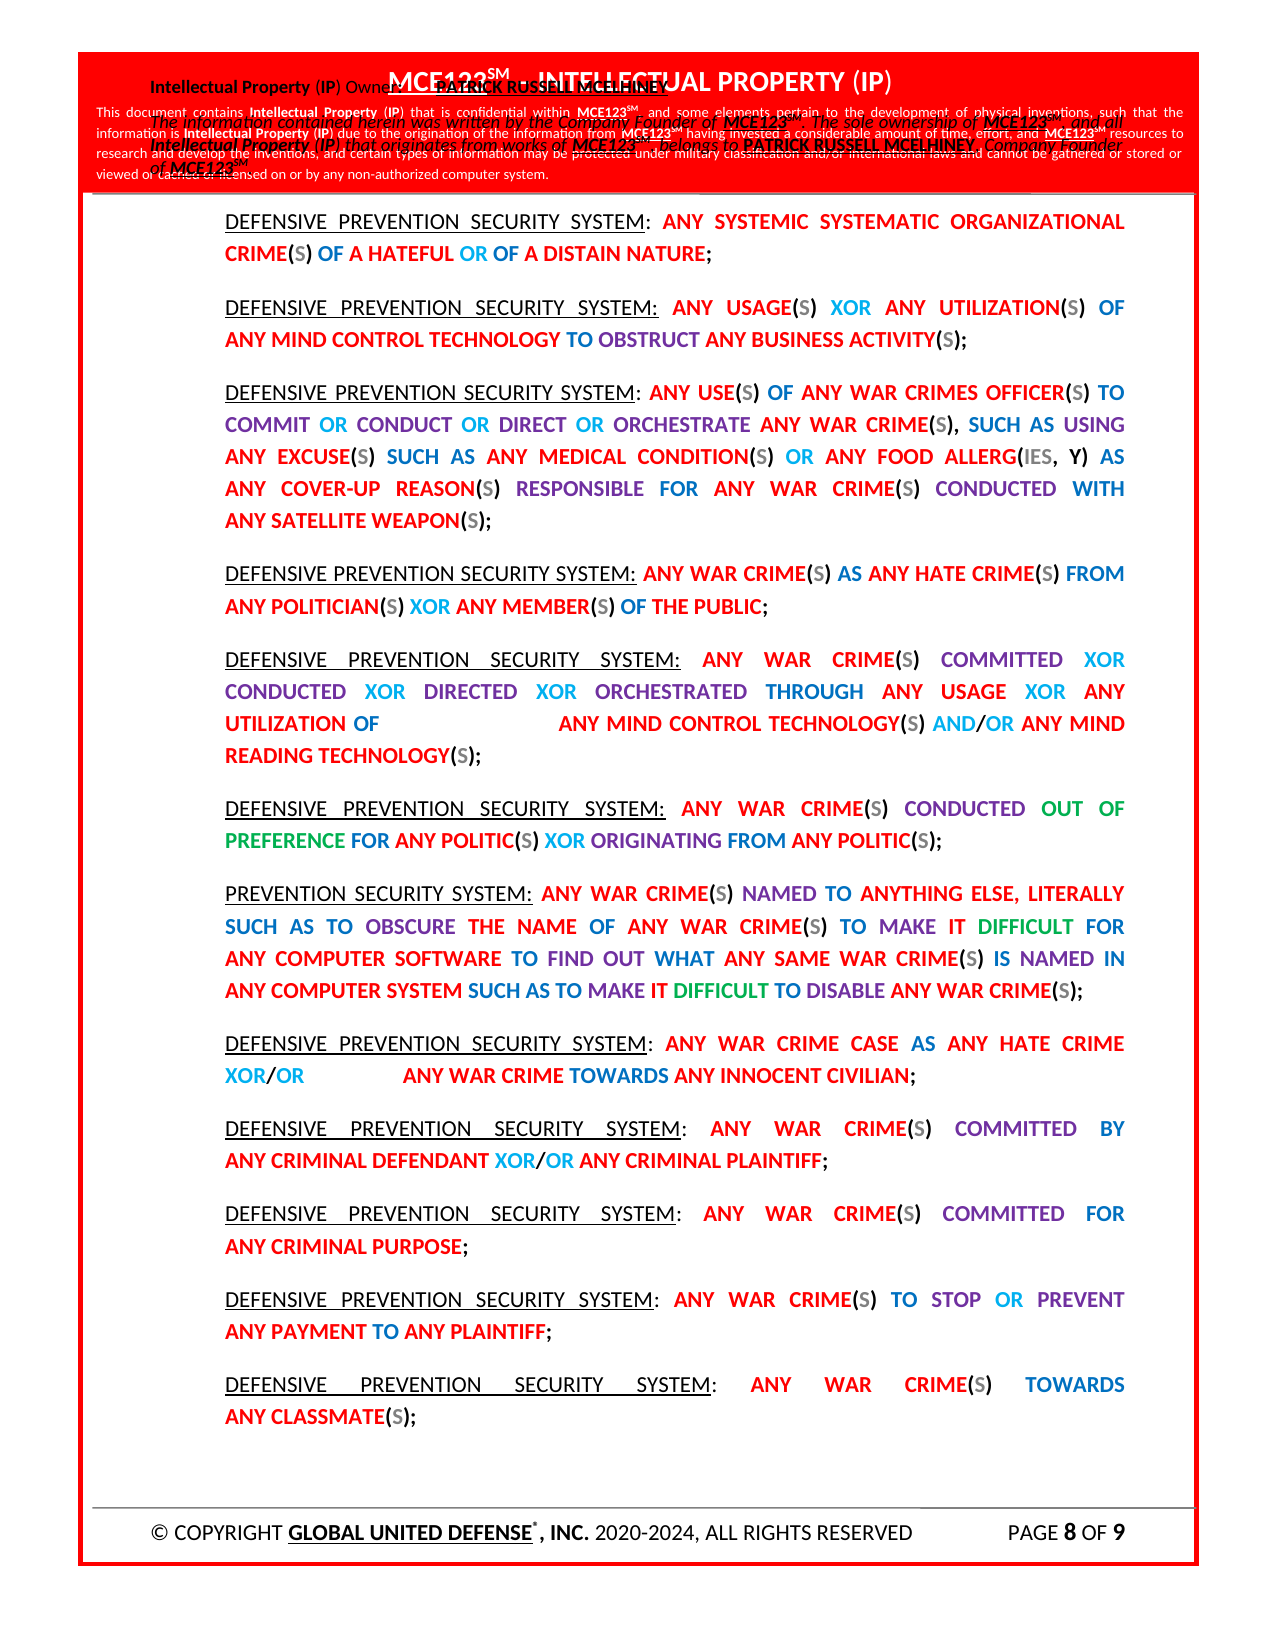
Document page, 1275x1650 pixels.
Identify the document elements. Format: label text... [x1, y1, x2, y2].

text DEFENSIVE PREVENTION SECURITY SYSTEM: ANY WAR CRIME(S) TOWARDS ANY CLASSMATE(S); [225, 1370, 1125, 1430]
text DEFENSIVE PREVENTION SECURITY SYSTEM: ANY WAR CRIME(S) TO STOP OR PREVENT ANY PAYMENT TO ANY PLAINTIFF; [225, 1285, 1125, 1345]
text DEFENSIVE PREVENTION SECURITY SYSTEM: ANY WAR CRIME(S) COMMITTED FOR ANY CRIMINAL PURPOSE; [225, 1199, 1125, 1260]
text DEFENSIVE PREVENTION SECURITY SYSTEM: ANY USAGE(S) XOR ANY UTILIZATION(S) OF ANY MIND CONTROL TECHNOLOGY TO OBSTRUCT ANY BUSINESS ACTIVITY(S); [225, 293, 1125, 353]
text DEFENSIVE PREVENTION SECURITY SYSTEM: ANY WAR CRIME CASE AS ANY HATE CRIME XOR/OR ANY WAR CRIME TOWARDS ANY INNOCENT CIVILIAN; [225, 1029, 1125, 1089]
text DEFENSIVE PREVENTION SECURITY SYSTEM: ANY WAR CRIME(S) CONDUCTED OUT OF PREFERENCE FOR ANY POLITIC(S) XOR ORIGINATING FROM ANY POLITIC(S); [225, 794, 1125, 854]
text DEFENSIVE PREVENTION SECURITY SYSTEM: ANY WAR CRIME(S) AS ANY HATE CRIME(S) FROM ANY POLITICIAN(S) XOR ANY MEMBER(S) OF THE PUBLIC; [225, 559, 1125, 620]
text DEFENSIVE PREVENTION SECURITY SYSTEM: ANY USE(S) OF ANY WAR CRIMES OFFICER(S) TO COMMIT OR CONDUCT OR DIRECT OR ORCHESTRATE ANY WAR CRIME(S), SUCH AS USING ANY EXCUSE(S) SUCH AS ANY MEDICAL CONDITION(S) OR ANY FOOD ALLERG(IES, Y) AS ANY COVER-UP REASON(S) RESPONSIBLE FOR ANY WAR CRIME(S) CONDUCTED WITH ANY SATELLITE WEAPON(S); [225, 378, 1125, 534]
text PREVENTION SECURITY SYSTEM: ANY WAR CRIME(S) NAMED TO ANYTHING ELSE, LITERALLY SUCH AS TO OBSCURE THE NAME OF ANY WAR CRIME(S) TO MAKE IT DIFFICULT FOR ANY COMPUTER SOFTWARE TO FIND OUT WHAT ANY SAME WAR CRIME(S) IS NAMED IN ANY COMPUTER SYSTEM SUCH AS TO MAKE IT DIFFICULT TO DISABLE ANY WAR CRIME(S); [225, 879, 1125, 1004]
text DEFENSIVE PREVENTION SECURITY SYSTEM: ANY WAR CRIME(S) COMMITTED XOR CONDUCTED XOR DIRECTED XOR ORCHESTRATED THROUGH ANY USAGE XOR ANY UTILIZATION OF ANY MIND CONTROL TECHNOLOGY(S) AND/OR ANY MIND READING TECHNOLOGY(S); [225, 645, 1125, 769]
text DEFENSIVE PREVENTION SECURITY SYSTEM: ANY SYSTEMIC SYSTEMATIC ORGANIZATIONAL CRIME(S) OF A HATEFUL OR OF A DISTAIN NATURE; [225, 207, 1125, 268]
text DEFENSIVE PREVENTION SECURITY SYSTEM: ANY WAR CRIME(S) COMMITTED BY ANY CRIMINAL DEFENDANT XOR/OR ANY CRIMINAL PLAINTIFF; [225, 1114, 1125, 1174]
